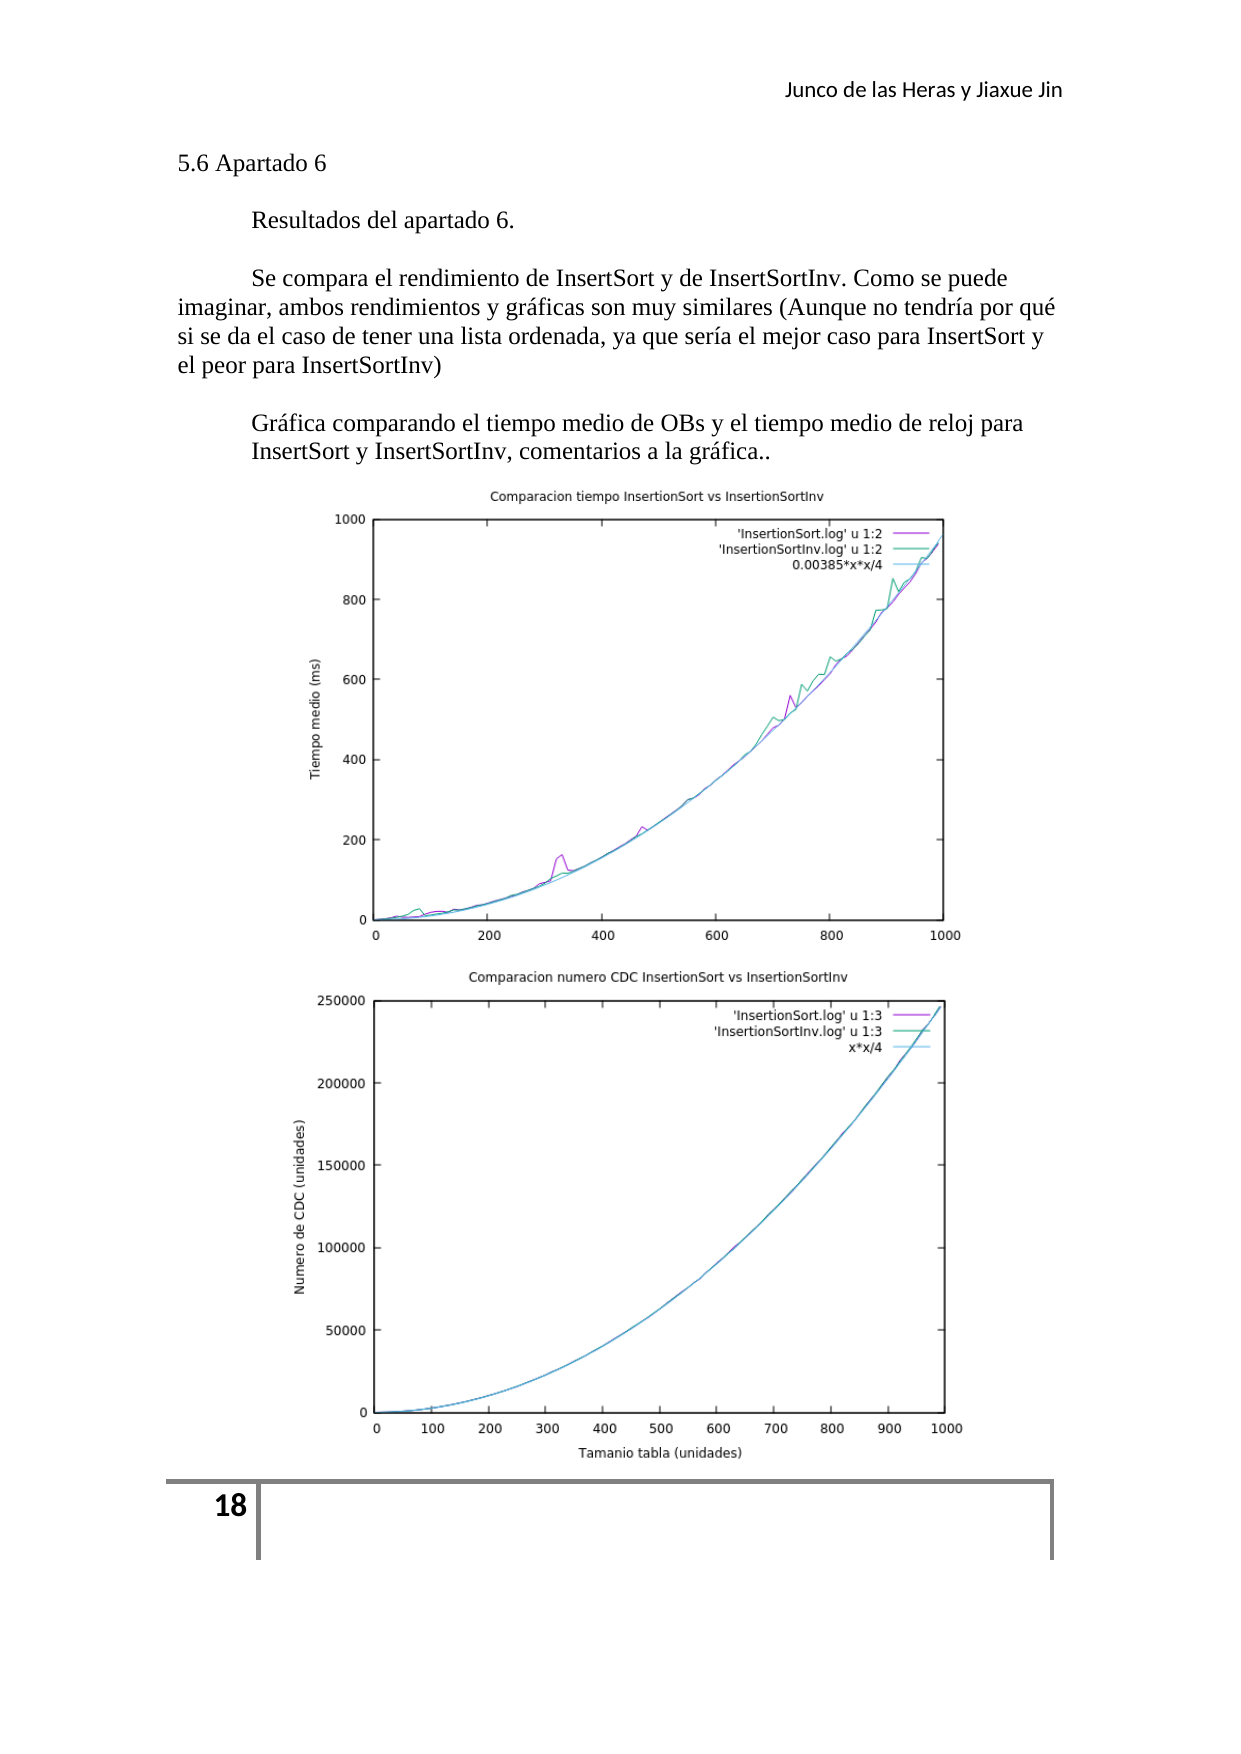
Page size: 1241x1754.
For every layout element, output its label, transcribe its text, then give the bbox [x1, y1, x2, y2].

text Resultados del apartado 6. [177, 206, 1063, 234]
picture [287, 472, 967, 1463]
text Gráfica comparando el tiempo medio de OBs y el tiempo medio de reloj para InsertSort y InsertSortInv, comentarios a la gráfica.. [251, 408, 1063, 465]
text 5.6 Apartado 6 [177, 148, 1063, 176]
text Se compara el rendimiento de InsertSort y de InsertSortInv. Como se puede imaginar, ambos rendimientos y gráficas son muy similares (Aunque no tendría por qué si se da el caso de tener una lista ordenada, ya que sería el mejor caso para InsertSort y el peor para InsertSortInv) [177, 263, 1063, 378]
